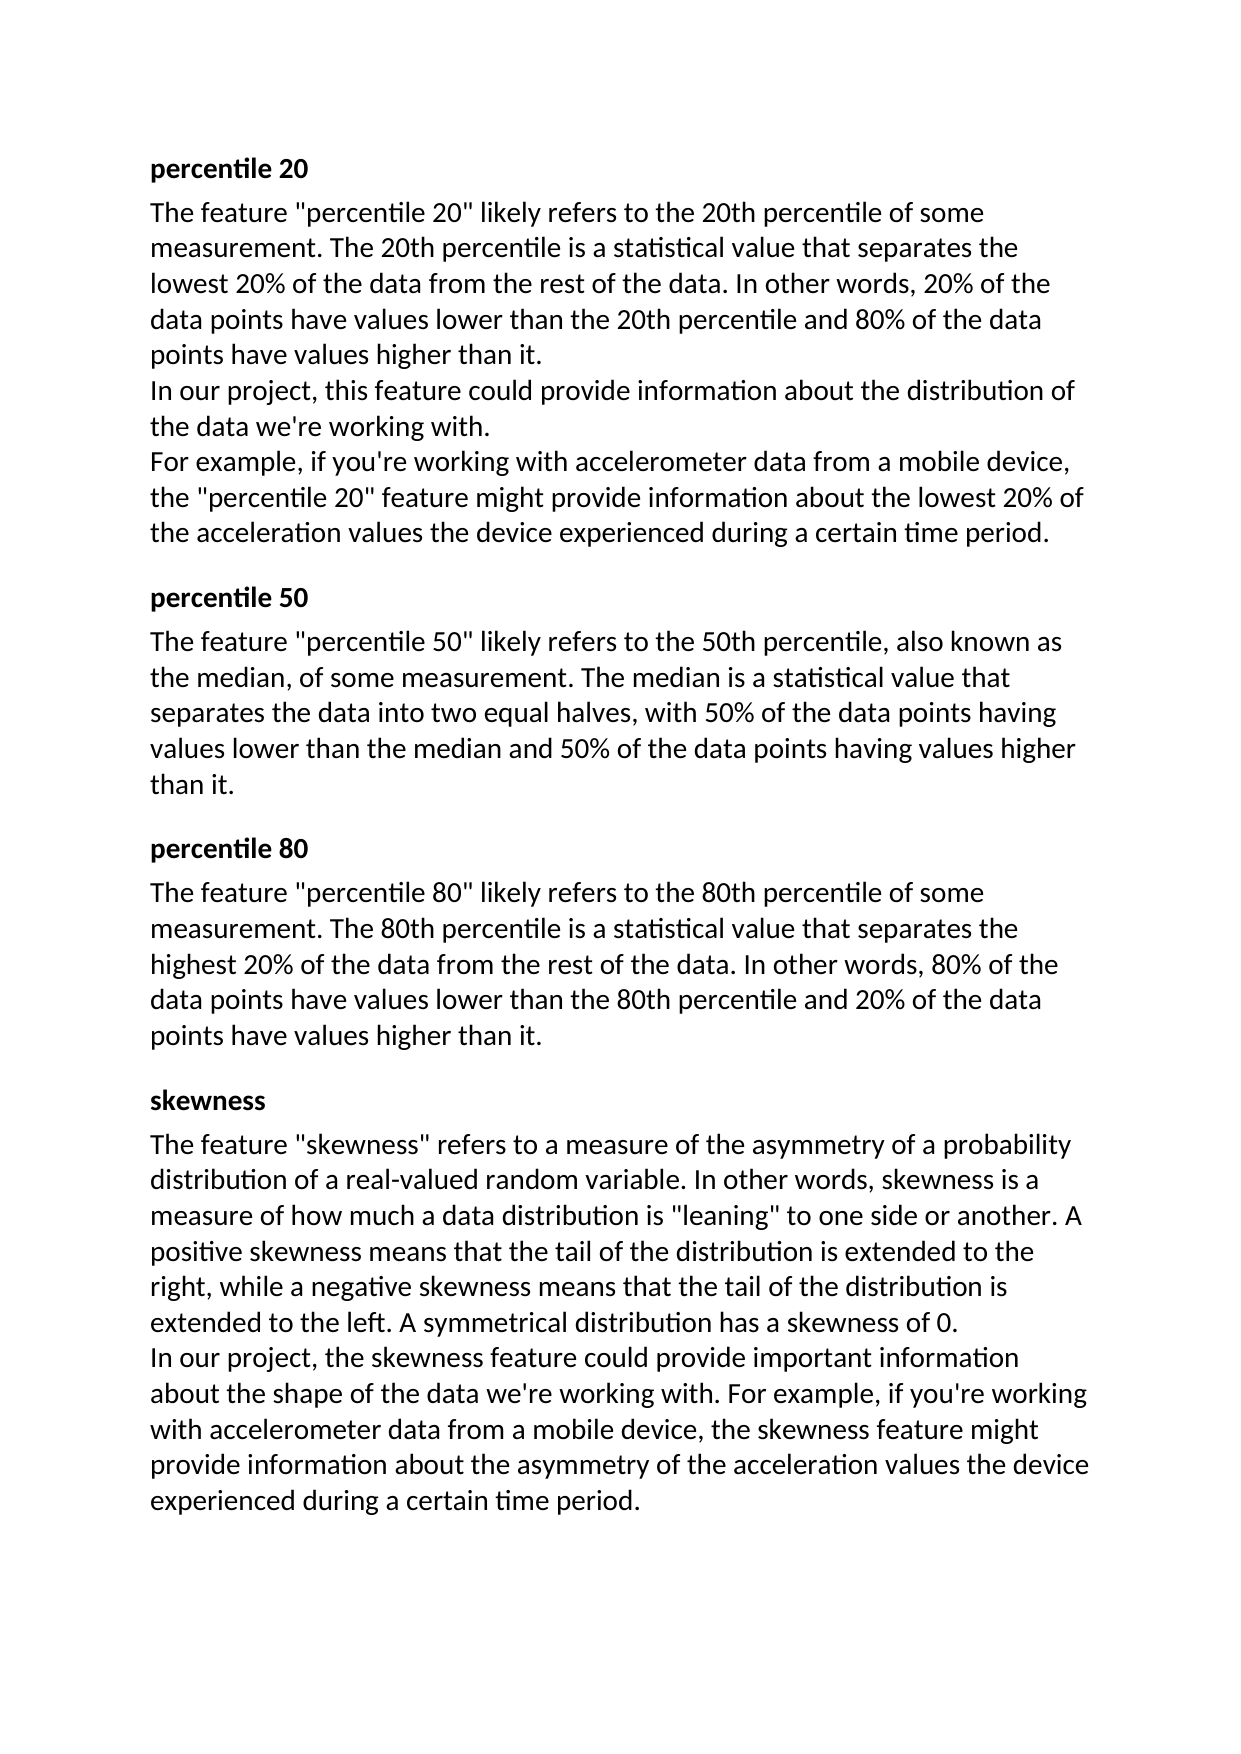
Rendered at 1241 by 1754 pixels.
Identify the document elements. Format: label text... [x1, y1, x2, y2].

subtitle skewness [150, 1082, 1090, 1117]
text For example, if you're working with accelerometer data from a mobile device, the "percentile 20" feature might provide information about the lowest 20% of the acceleration values the device experienced during a certain time period. [150, 443, 1090, 550]
text The feature "percentile 50" likely refers to the 50th percentile, also known as the median, of some measurement. The median is a statistical value that separates the data into two equal halves, with 50% of the data points having values lower than the median and 50% of the data points having values higher than it. [150, 623, 1090, 801]
text The feature "percentile 20" likely refers to the 20th percentile of some measurement. The 20th percentile is a statistical value that separates the lowest 20% of the data from the rest of the data. In other words, 20% of the data points have values lower than the 20th percentile and 80% of the data points have values higher than it. [150, 194, 1090, 372]
text The feature "percentile 80" likely refers to the 80th percentile of some measurement. The 80th percentile is a statistical value that separates the highest 20% of the data from the rest of the data. In other words, 80% of the data points have values lower than the 80th percentile and 20% of the data points have values higher than it. [150, 874, 1090, 1053]
text The feature "skewness" refers to a measure of the asymmetry of a probability distribution of a real-valued random variable. In other words, skewness is a measure of how much a data distribution is "leaning" to one side or another. A positive skewness means that the tail of the distribution is extended to the right, while a negative skewness means that the tail of the distribution is extended to the left. A symmetrical distribution has a skewness of 0. [150, 1126, 1090, 1339]
text In our project, the skewness feature could provide important information about the shape of the data we're working with. For example, if you're working with accelerometer data from a mobile device, the skewness feature might provide information about the asymmetry of the acceleration values the device experienced during a certain time period. [150, 1339, 1090, 1518]
text In our project, this feature could provide information about the distribution of the data we're working with. [150, 372, 1090, 443]
subtitle percentile 20 [150, 150, 1090, 186]
subtitle percentile 80 [150, 831, 1090, 866]
subtitle percentile 50 [150, 579, 1090, 615]
